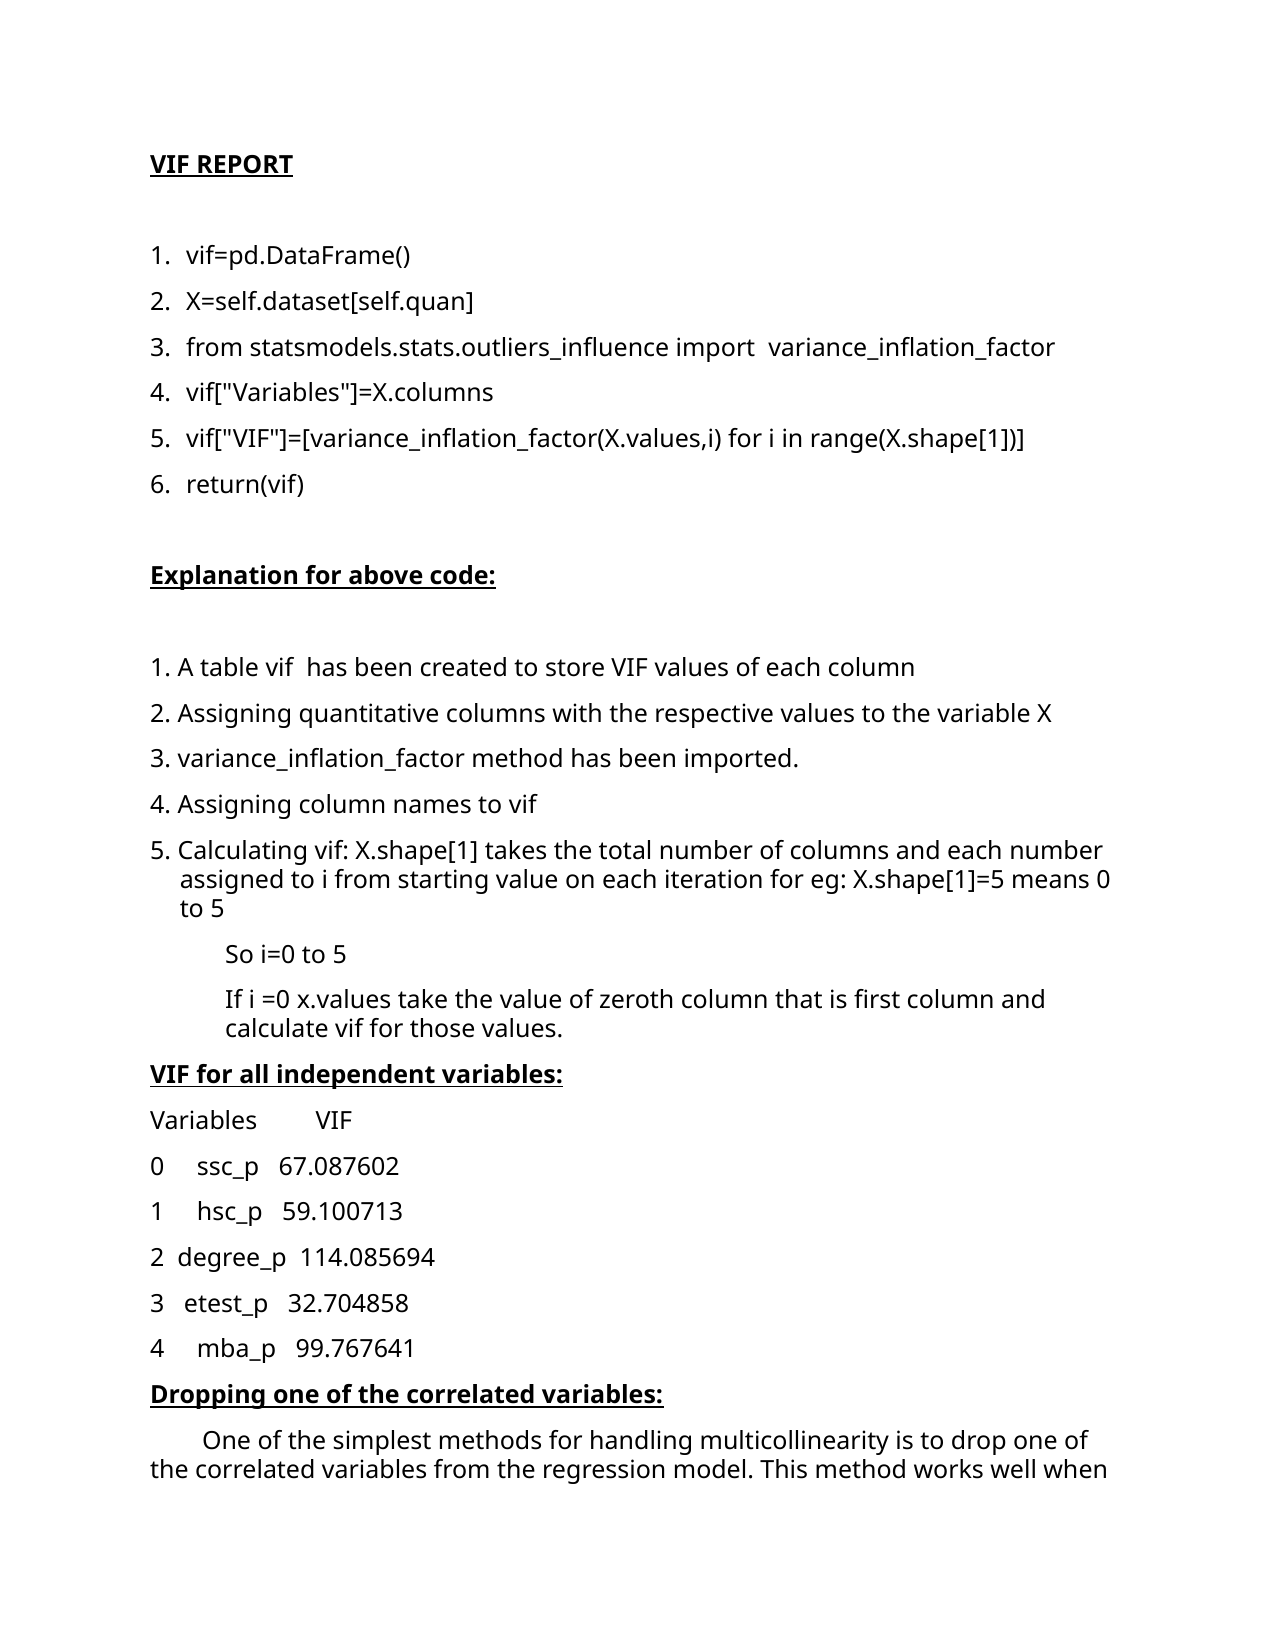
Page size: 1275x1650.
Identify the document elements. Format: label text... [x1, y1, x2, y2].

text Variables VIF [150, 1106, 1125, 1135]
list from statsmodels.stats.outliers_influence import variance_inflation_factor [150, 333, 1125, 362]
text Explanation for above code: [150, 562, 1125, 591]
list vif["Variables"]=X.columns [150, 379, 1125, 408]
text So i=0 to 5 [150, 940, 1125, 969]
list X=self.dataset[self.quan] [150, 287, 1125, 316]
text If i =0 x.values take the value of zeroth column that is first column and calculate vif for those values. [150, 986, 1125, 1044]
list vif["VIF"]=[variance_inflation_factor(X.values,i) for i in range(X.shape[1])] [150, 424, 1125, 453]
text 4 mba_p 99.767641 [150, 1335, 1125, 1364]
text VIF for all independent variables: [150, 1060, 1125, 1089]
text 1 hsc_p 59.100713 [150, 1197, 1125, 1227]
text 1. A table vif has been created to store VIF values of each column [150, 653, 1125, 682]
text Dropping one of the correlated variables: [150, 1380, 1125, 1409]
text 2 degree_p 114.085694 [150, 1243, 1125, 1272]
text 0 ssc_p 67.087602 [150, 1152, 1125, 1181]
list return(vif) [150, 470, 1125, 499]
list vif=pd.DataFrame() [150, 241, 1125, 271]
text 5. Calculating vif: X.shape[1] takes the total number of columns and each number assigned to i from starting value on each iteration for eg: X.shape[1]=5 means 0 to 5 [150, 836, 1125, 923]
text VIF REPORT [150, 150, 1125, 179]
text 2. Assigning quantitative columns with the respective values to the variable X [150, 699, 1125, 728]
text 3 etest_p 32.704858 [150, 1289, 1125, 1318]
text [150, 1426, 1125, 1484]
text 3. variance_inflation_factor method has been imported. [150, 744, 1125, 773]
text 4. Assigning column names to vif [150, 790, 1125, 819]
